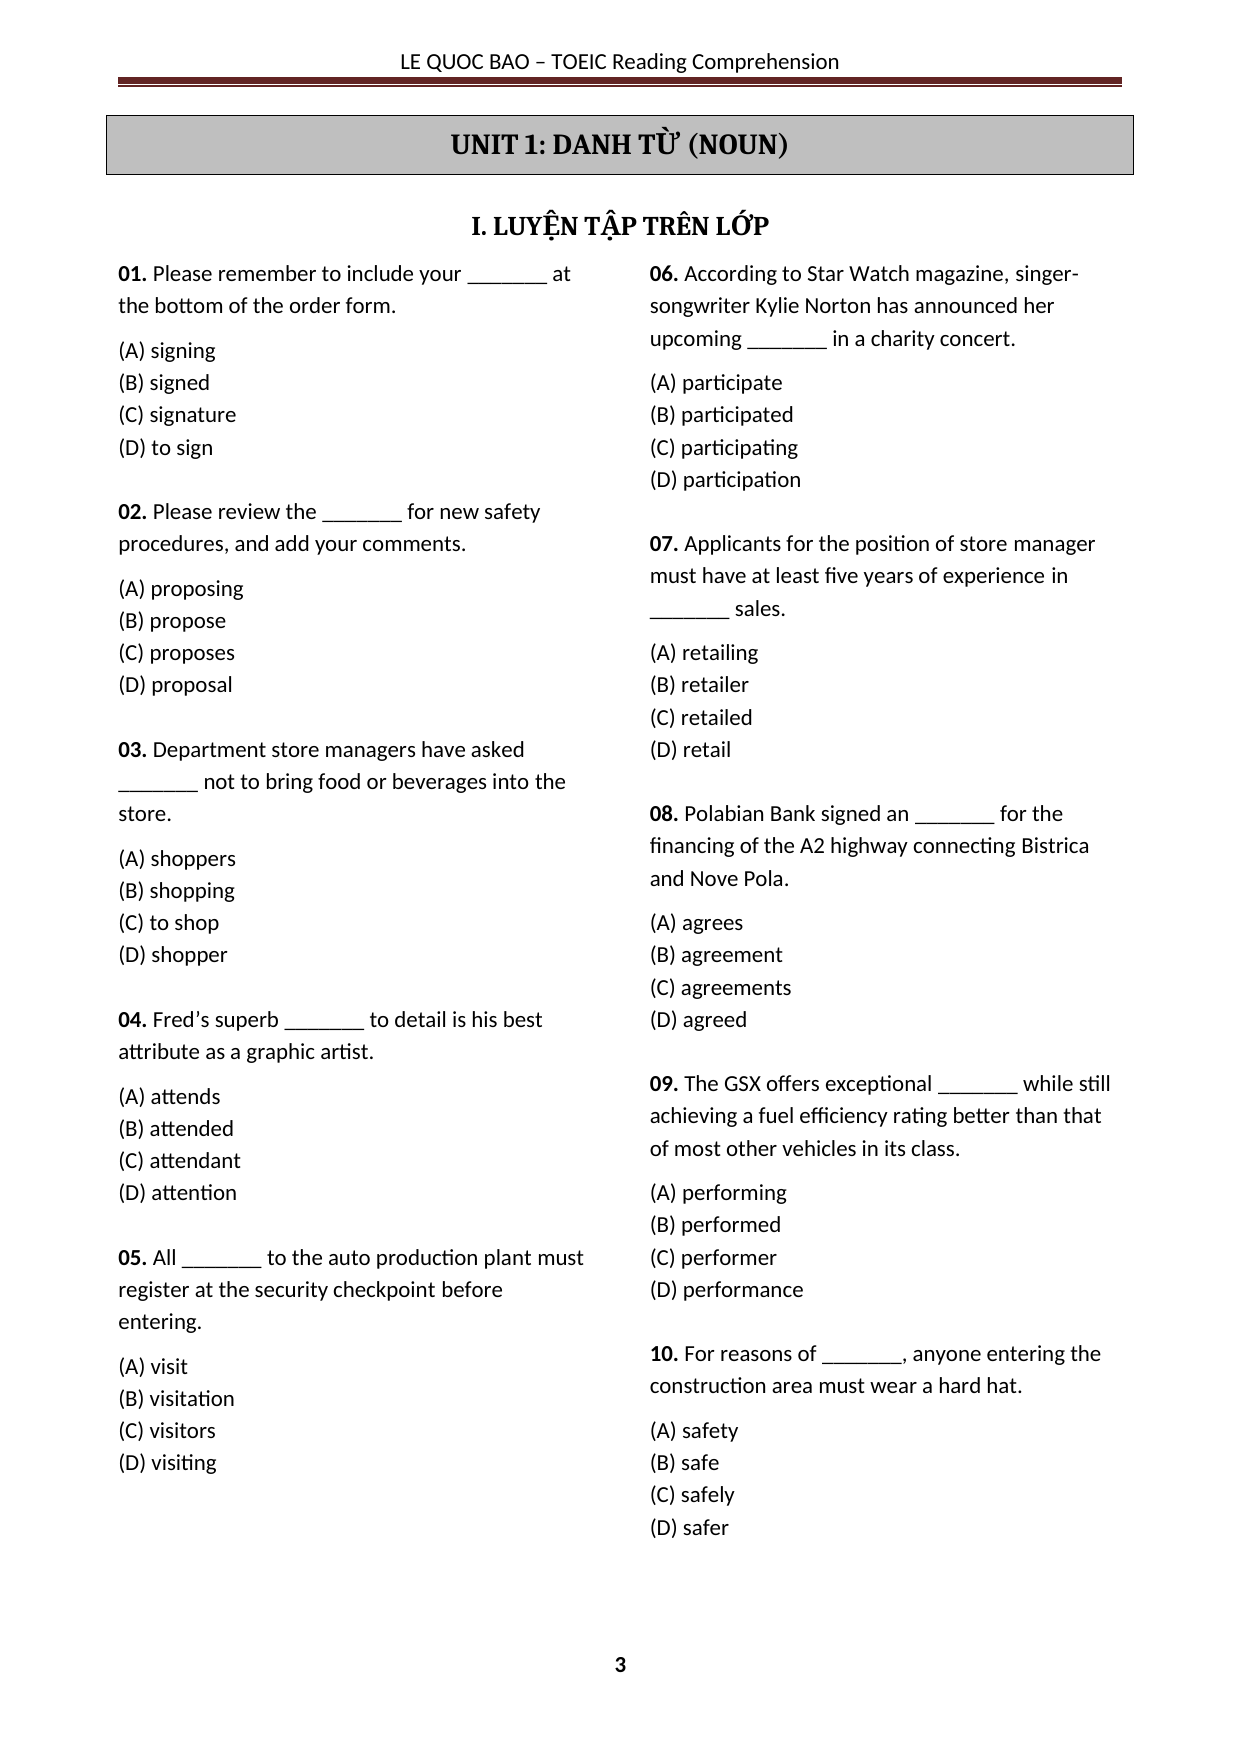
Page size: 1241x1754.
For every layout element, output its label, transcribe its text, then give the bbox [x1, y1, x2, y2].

text 04. Fred’s superb _______ to detail is his best attribute as a graphic artist. [118, 1005, 591, 1065]
text (A) shoppers (B) shopping (C) to shop (D) shopper [118, 844, 591, 969]
text 02. Please review the _______ for new safety procedures, and add your comments. [118, 497, 591, 557]
text (A) retailing (B) retailer (C) retailed (D) retail [649, 638, 1122, 763]
text (A) agrees (B) agreement (C) agreements (D) agreed [649, 908, 1122, 1033]
text 05. All _______ to the auto production plant must register at the security checkpoint before entering. [118, 1243, 591, 1335]
text (A) signing (B) signed (C) signature (D) to sign [118, 336, 591, 461]
text (A) proposing (B) propose (C) proposes (D) proposal [118, 574, 591, 699]
text 06. According to Star Watch magazine, singer-songwriter Kylie Norton has announced her upcoming _______ in a charity concert. [649, 259, 1122, 352]
text I. LUYỆN TẬP TRÊN LỚP [118, 211, 1122, 242]
text (A) attends (B) attended (C) attendant (D) attention [118, 1082, 591, 1206]
text 08. Polabian Bank signed an _______ for the financing of the A2 highway connecting Bistrica and Nove Pola. [649, 799, 1122, 892]
text (A) visit (B) visitation (C) visitors (D) visiting [118, 1352, 591, 1476]
text 10. For reasons of _______, anyone entering the construction area must wear a hard hat. [649, 1339, 1122, 1399]
table_header [107, 116, 1133, 174]
text 09. The GSX offers exceptional _______ while still achieving a fuel efficiency rating better than that of most other vehicles in its class. [649, 1069, 1122, 1162]
text 01. Please remember to include your _______ at the bottom of the order form. [118, 259, 591, 319]
text (A) performing (B) performed (C) performer (D) performance [649, 1178, 1122, 1303]
text (A) participate (B) participated (C) participating (D) participation [649, 368, 1122, 493]
text (A) safety (B) safe (C) safely (D) safer [649, 1416, 1122, 1541]
text 03. Department store managers have asked _______ not to bring food or beverages into the store. [118, 735, 591, 827]
text 07. Applicants for the position of store manager must have at least five years of experience in _______ sales. [649, 529, 1122, 622]
